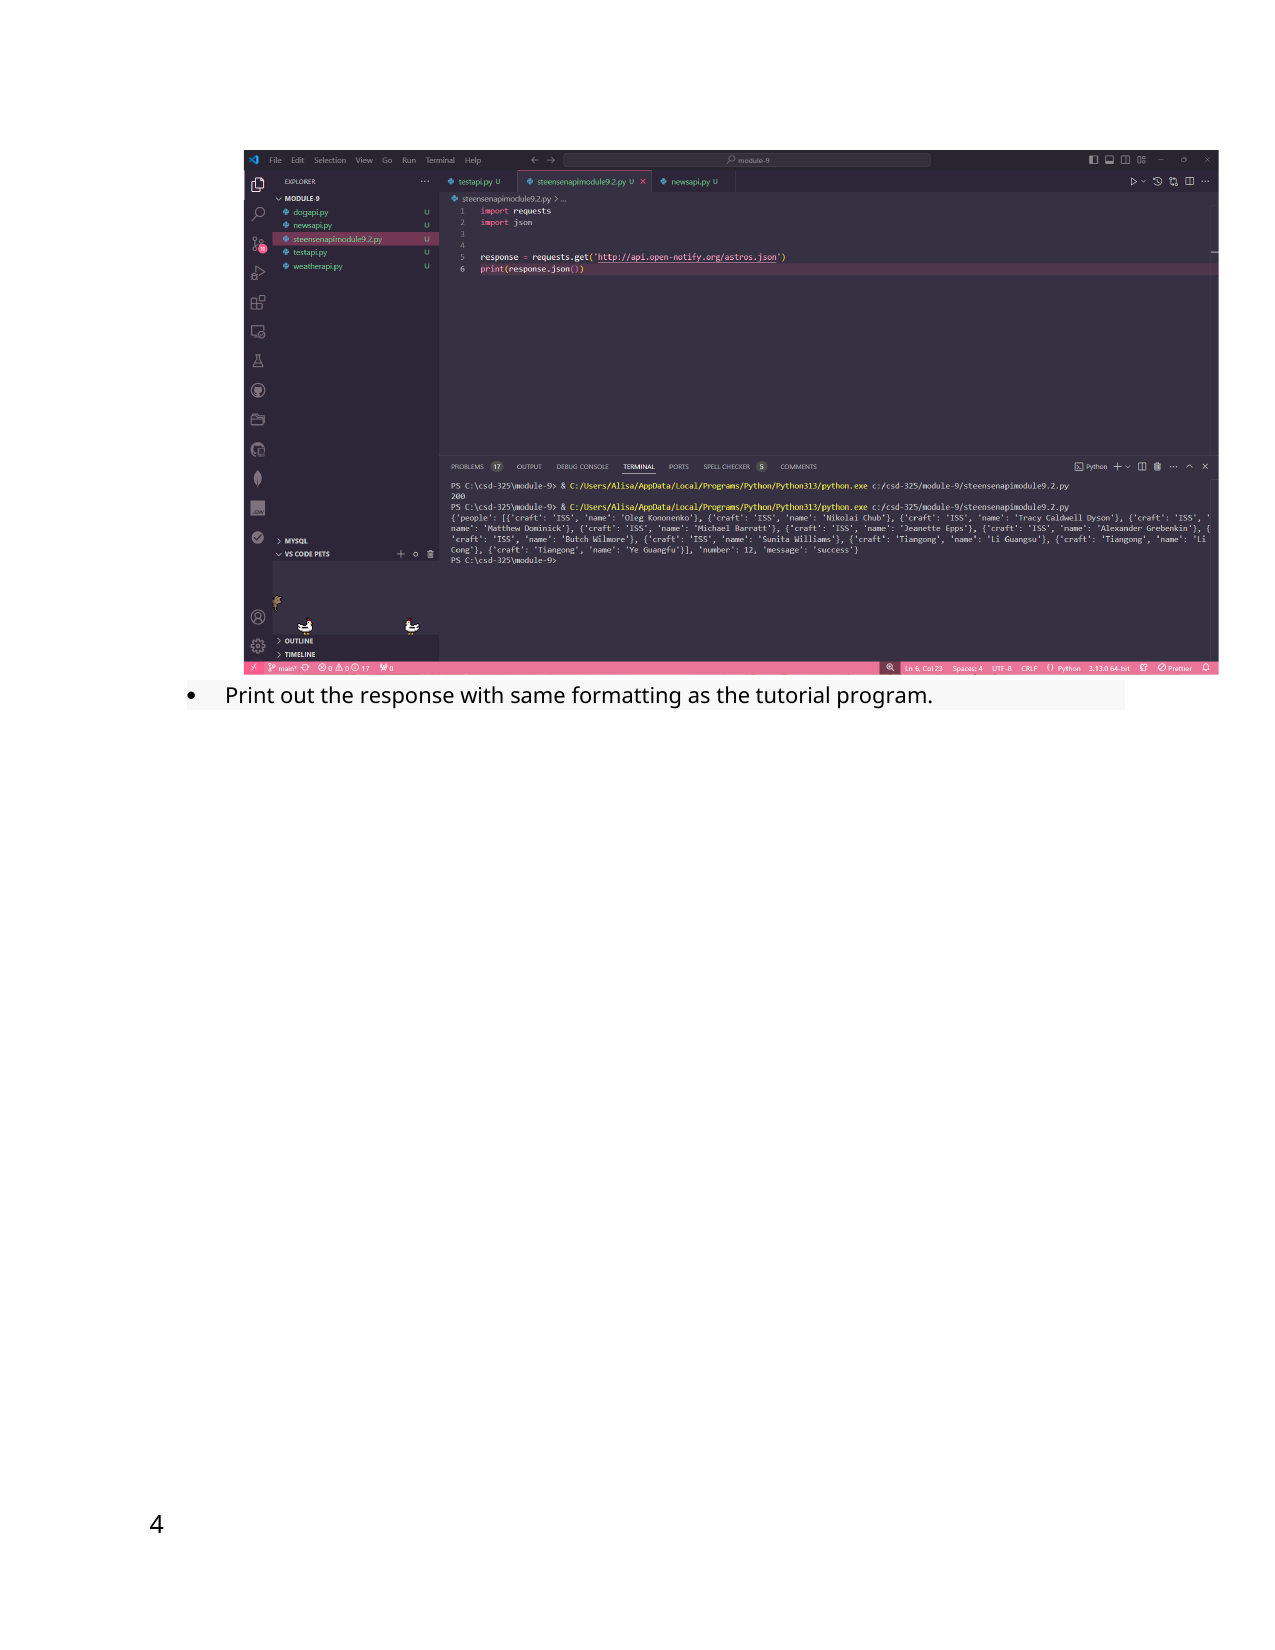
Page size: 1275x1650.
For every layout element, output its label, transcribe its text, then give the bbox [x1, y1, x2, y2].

list Print out the response with same formatting as the tutorial program. [187, 680, 1125, 710]
